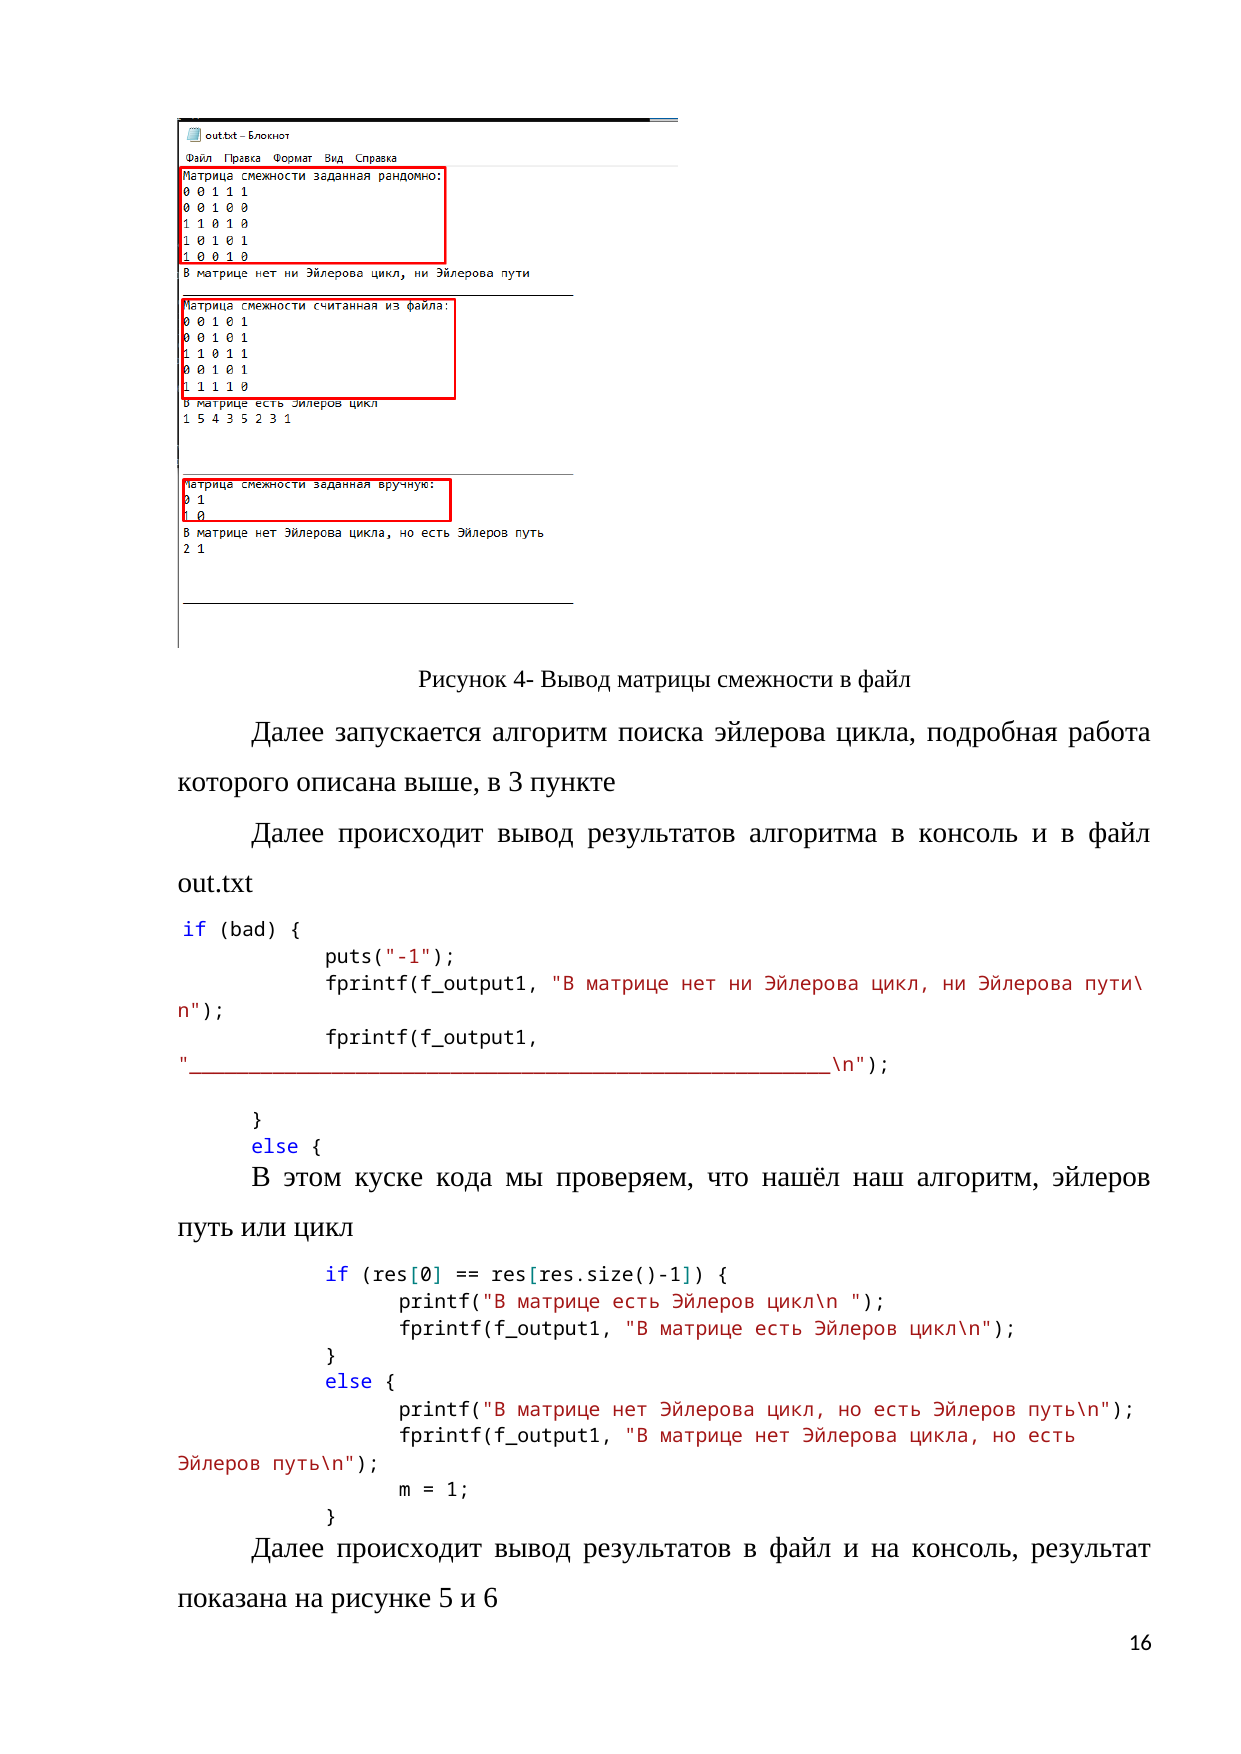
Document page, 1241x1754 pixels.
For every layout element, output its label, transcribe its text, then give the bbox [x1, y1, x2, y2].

text } [177, 1503, 1152, 1530]
text if (res[0] == res[res.size()-1]) { [177, 1260, 1152, 1287]
text else { [177, 1368, 1152, 1395]
picture [177, 118, 678, 648]
text fprintf(f_output1, "В матрице нет Эйлерова цикла, но есть Эйлеров путь\n"); [177, 1422, 1152, 1476]
text printf("В матрице есть Эйлеров цикл\n "); [177, 1287, 1152, 1314]
text m = 1; [177, 1476, 1152, 1503]
text Рисунок 4- Вывод матрицы смежности в файл [177, 664, 1152, 693]
text else { [177, 1132, 1152, 1159]
text fprintf(f_output1, "______________________________________________________\n"); [177, 1023, 1152, 1077]
text Далее происходит вывод результатов в файл и на консоль, результат показана на рисунке 5 и 6 [177, 1530, 1152, 1613]
text Далее запускается алгоритм поиска эйлерова цикла, подробная работа которого описана выше, в 3 пункте [177, 714, 1152, 798]
text printf("В матрице нет Эйлерова цикл, но есть Эйлеров путь\n"); [177, 1395, 1152, 1422]
text if (bad) { [177, 915, 1152, 942]
text } [177, 1341, 1152, 1368]
text В этом куске кода мы проверяем, что нашёл наш алгоритм, эйлеров путь или цикл [177, 1159, 1152, 1243]
text fprintf(f_output1, "В матрице есть Эйлеров цикл\n"); [177, 1314, 1152, 1341]
text } [177, 1105, 1152, 1132]
text Далее происходит вывод результатов алгоритма в консоль и в файл out.txt [177, 815, 1152, 899]
text fprintf(f_output1, "В матрице нет ни Эйлерова цикл, ни Эйлерова пути\n"); [177, 969, 1152, 1023]
text puts("-1"); [177, 942, 1152, 969]
